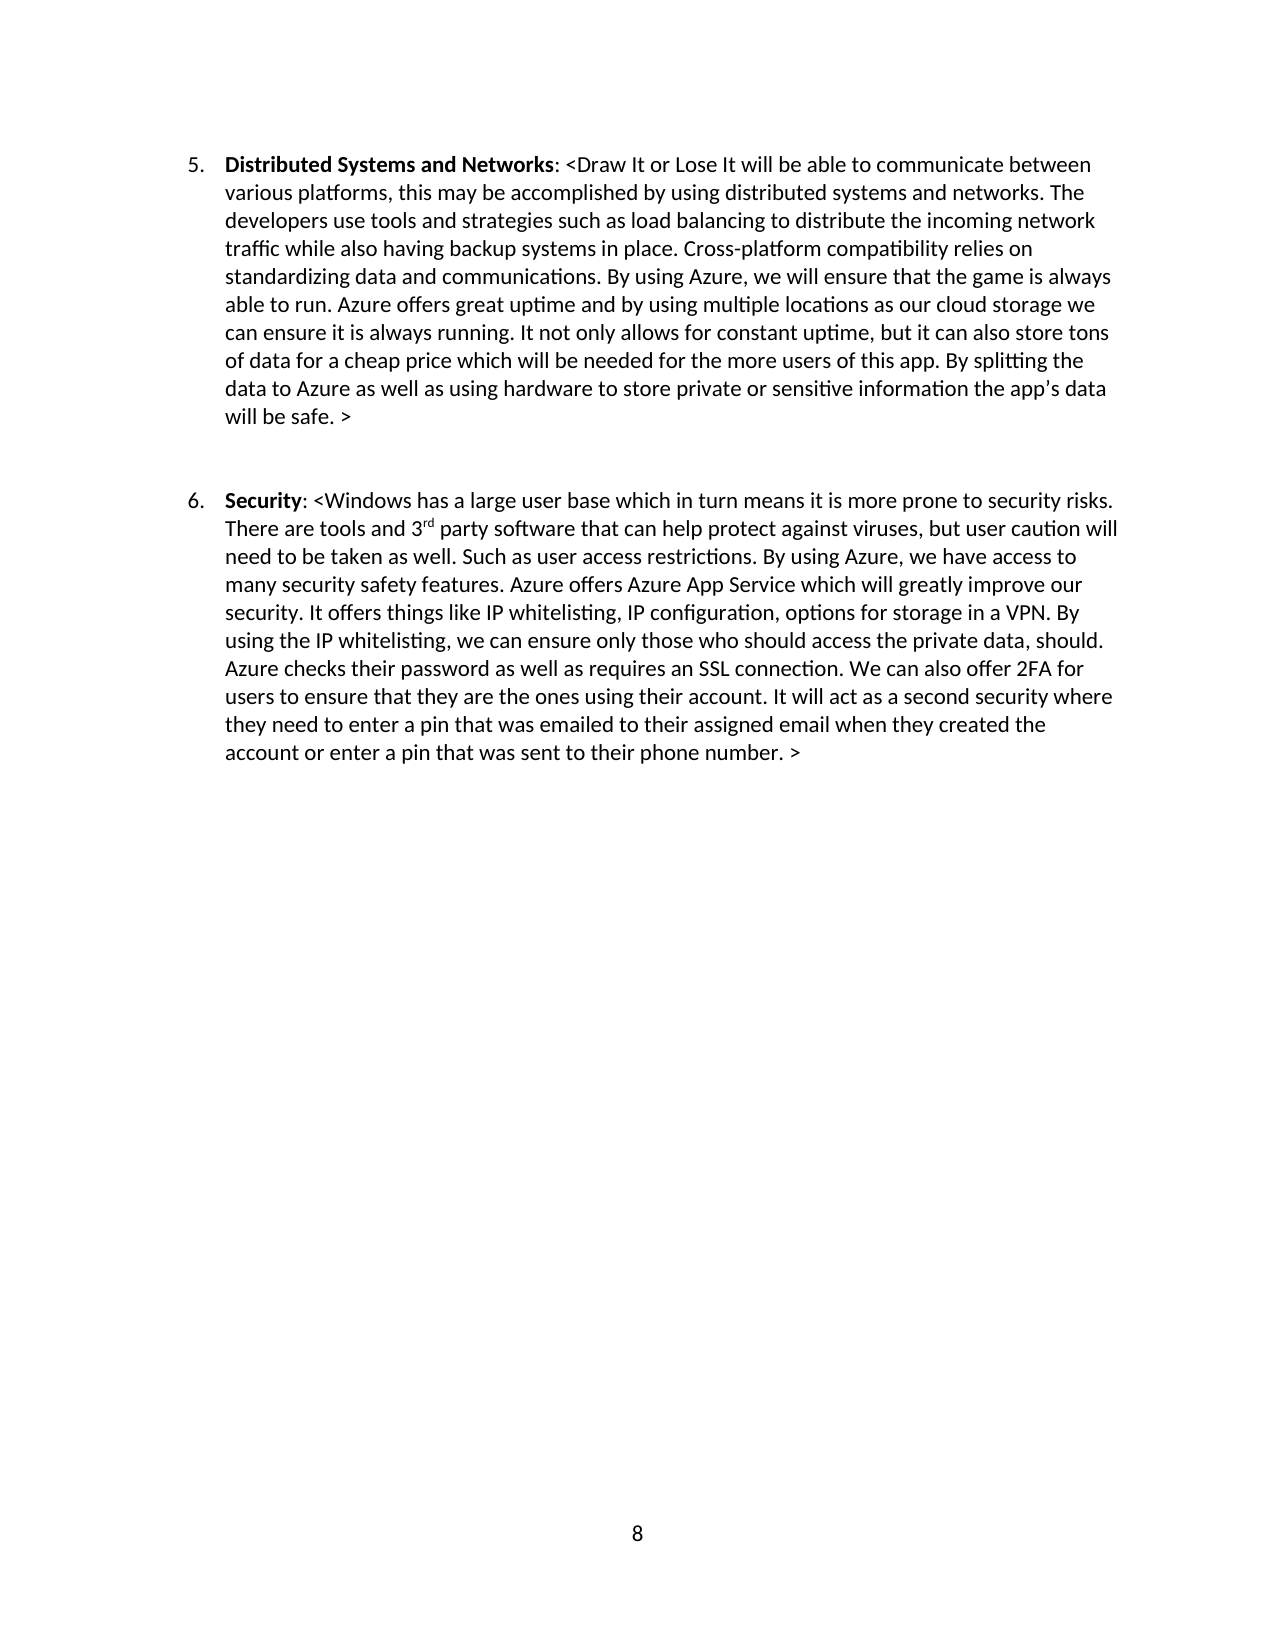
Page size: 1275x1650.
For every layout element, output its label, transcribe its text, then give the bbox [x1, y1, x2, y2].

list Security: <Windows has a large user base which in turn means it is more prone to security risks. There are tools and 3rd party software that can help protect against viruses, but user caution will need to be taken as well. Such as user access restrictions. By using Azure, we have access to many security safety features. Azure offers Azure App Service which will greatly improve our security. It offers things like IP whitelisting, IP configuration, options for storage in a VPN. By using the IP whitelisting, we can ensure only those who should access the private data, should. Azure checks their password as well as requires an SSL connection. We can also offer 2FA for users to ensure that they are the ones using their account. It will act as a second security where they need to enter a pin that was emailed to their assigned email when they created the account or enter a pin that was sent to their phone number. > [187, 486, 1125, 766]
list Distributed Systems and Networks: <Draw It or Lose It will be able to communicate between various platforms, this may be accomplished by using distributed systems and networks. The developers use tools and strategies such as load balancing to distribute the incoming network traffic while also having backup systems in place. Cross-platform compatibility relies on standardizing data and communications. By using Azure, we will ensure that the game is always able to run. Azure offers great uptime and by using multiple locations as our cloud storage we can ensure it is always running. It not only allows for constant uptime, but it can also store tons of data for a cheap price which will be needed for the more users of this app. By splitting the data to Azure as well as using hardware to store private or sensitive information the app’s data will be safe. > [187, 150, 1125, 430]
